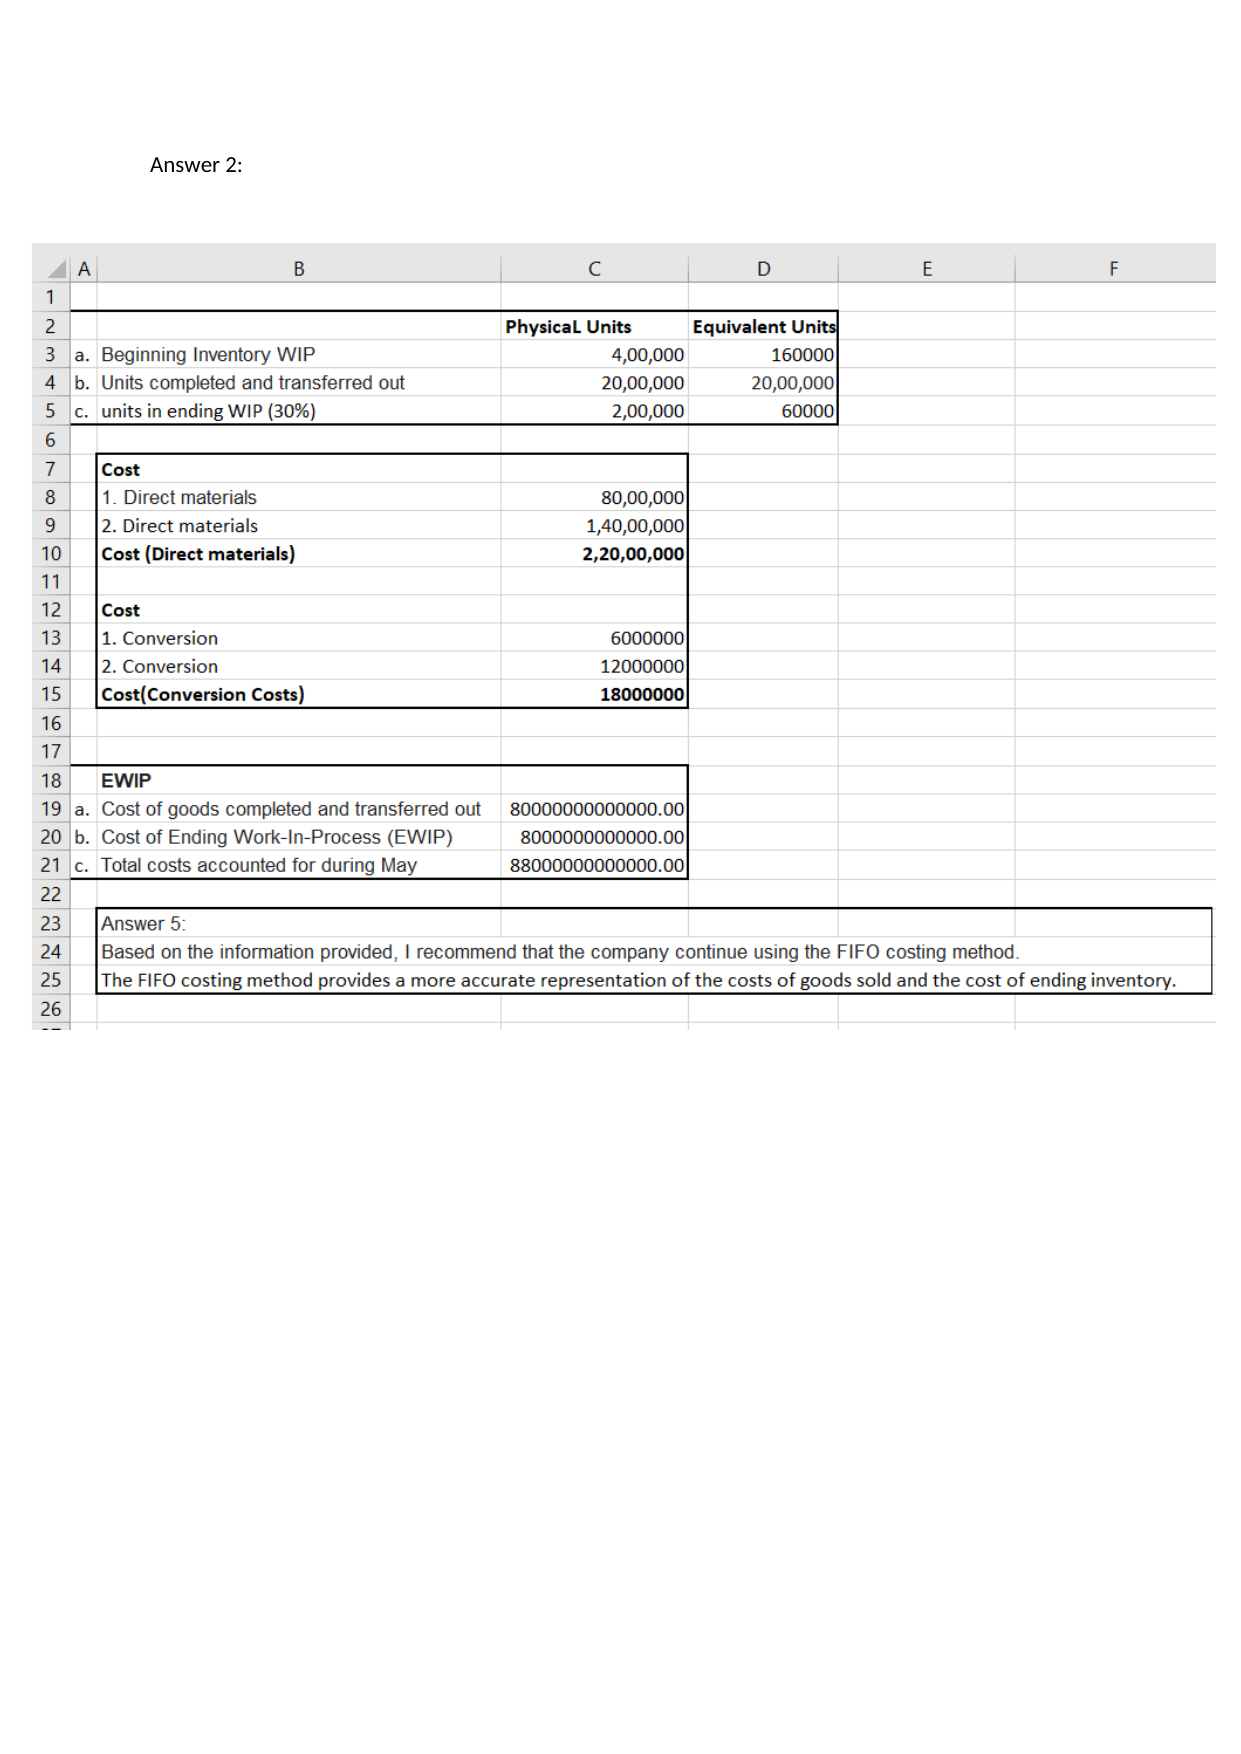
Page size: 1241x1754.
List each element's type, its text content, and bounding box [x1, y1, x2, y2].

text Answer 2: [150, 150, 1090, 178]
picture [31, 243, 1216, 1030]
